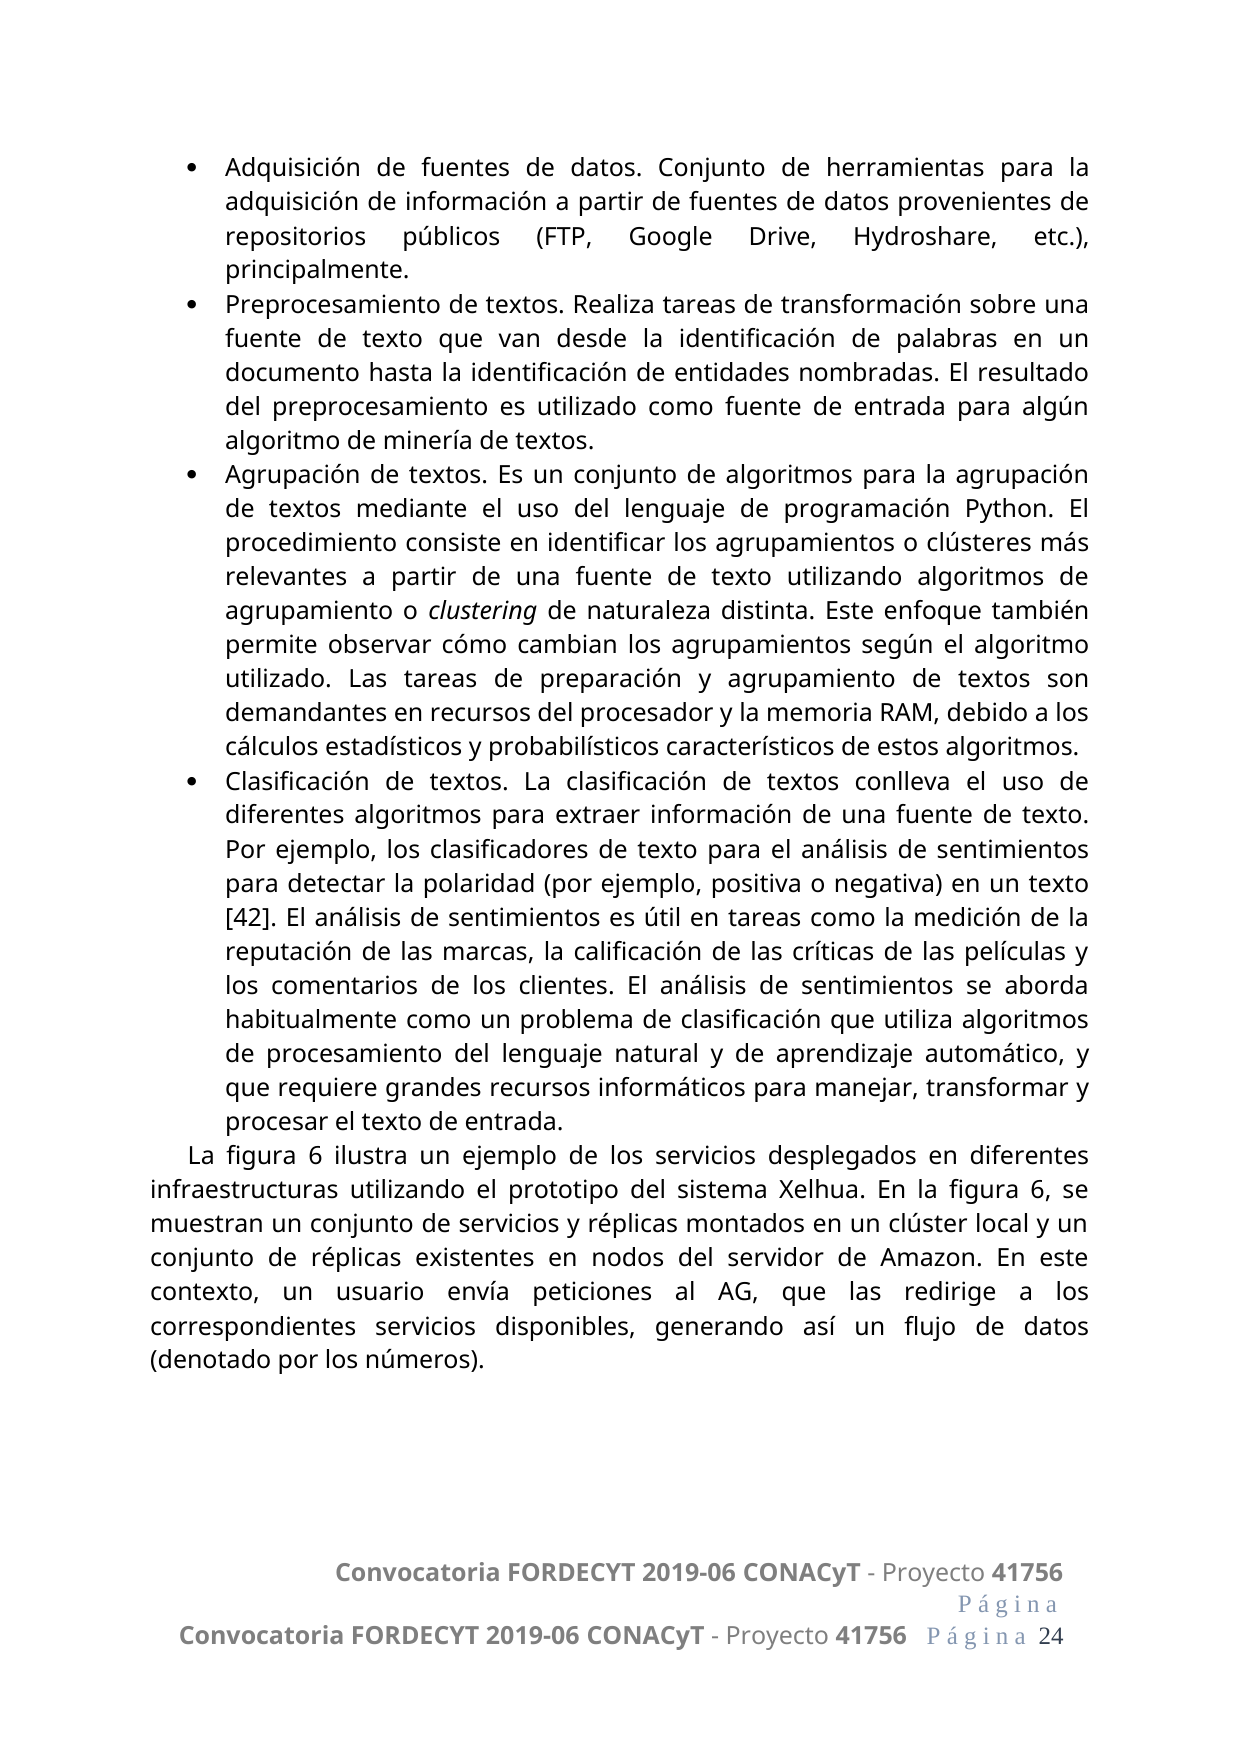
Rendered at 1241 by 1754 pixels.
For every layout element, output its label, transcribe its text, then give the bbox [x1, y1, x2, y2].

list Adquisición de fuentes de datos. Conjunto de herramientas para la adquisición de información a partir de fuentes de datos provenientes de repositorios públicos (FTP, Google Drive, Hydroshare, etc.), principalmente. [187, 150, 1090, 286]
list Clasificación de textos. La clasificación de textos conlleva el uso de diferentes algoritmos para extraer información de una fuente de texto. Por ejemplo, los clasificadores de texto para el análisis de sentimientos para detectar la polaridad (por ejemplo, positiva o negativa) en un texto. El análisis de sentimientos es útil en tareas como la medición de la reputación de las marcas, la calificación de las críticas de las películas y los comentarios de los clientes. El análisis de sentimientos se aborda habitualmente como un problema de clasificación que utiliza algoritmos de procesamiento del lenguaje natural y de aprendizaje automático, y que requiere grandes recursos informáticos para manejar, transformar y procesar el texto de entrada. [187, 763, 1090, 1138]
list Preprocesamiento de textos. Realiza tareas de transformación sobre una fuente de texto que van desde la identificación de palabras en un documento hasta la identificación de entidades nombradas. El resultado del preprocesamiento es utilizado como fuente de entrada para algún algoritmo de minería de textos. [187, 286, 1090, 457]
text La figura 6 ilustra un ejemplo de los servicios desplegados en diferentes infraestructuras utilizando el prototipo del sistema Xelhua. En la figura 6, se muestran un conjunto de servicios y réplicas montados en un clúster local y un conjunto de réplicas existentes en nodos del servidor de Amazon. En este contexto, un usuario envía peticiones al AG, que las redirige a los correspondientes servicios disponibles, generando así un flujo de datos (denotado por los números). [150, 1138, 1090, 1376]
list Agrupación de textos. Es un conjunto de algoritmos para la agrupación de textos mediante el uso del lenguaje de programación Python. El procedimiento consiste en identificar los agrupamientos o clústeres más relevantes a partir de una fuente de texto utilizando algoritmos de agrupamiento o clustering de naturaleza distinta. Este enfoque también permite observar cómo cambian los agrupamientos según el algoritmo utilizado. Las tareas de preparación y agrupamiento de textos son demandantes en recursos del procesador y la memoria RAM, debido a los cálculos estadísticos y probabilísticos característicos de estos algoritmos. [187, 457, 1090, 763]
